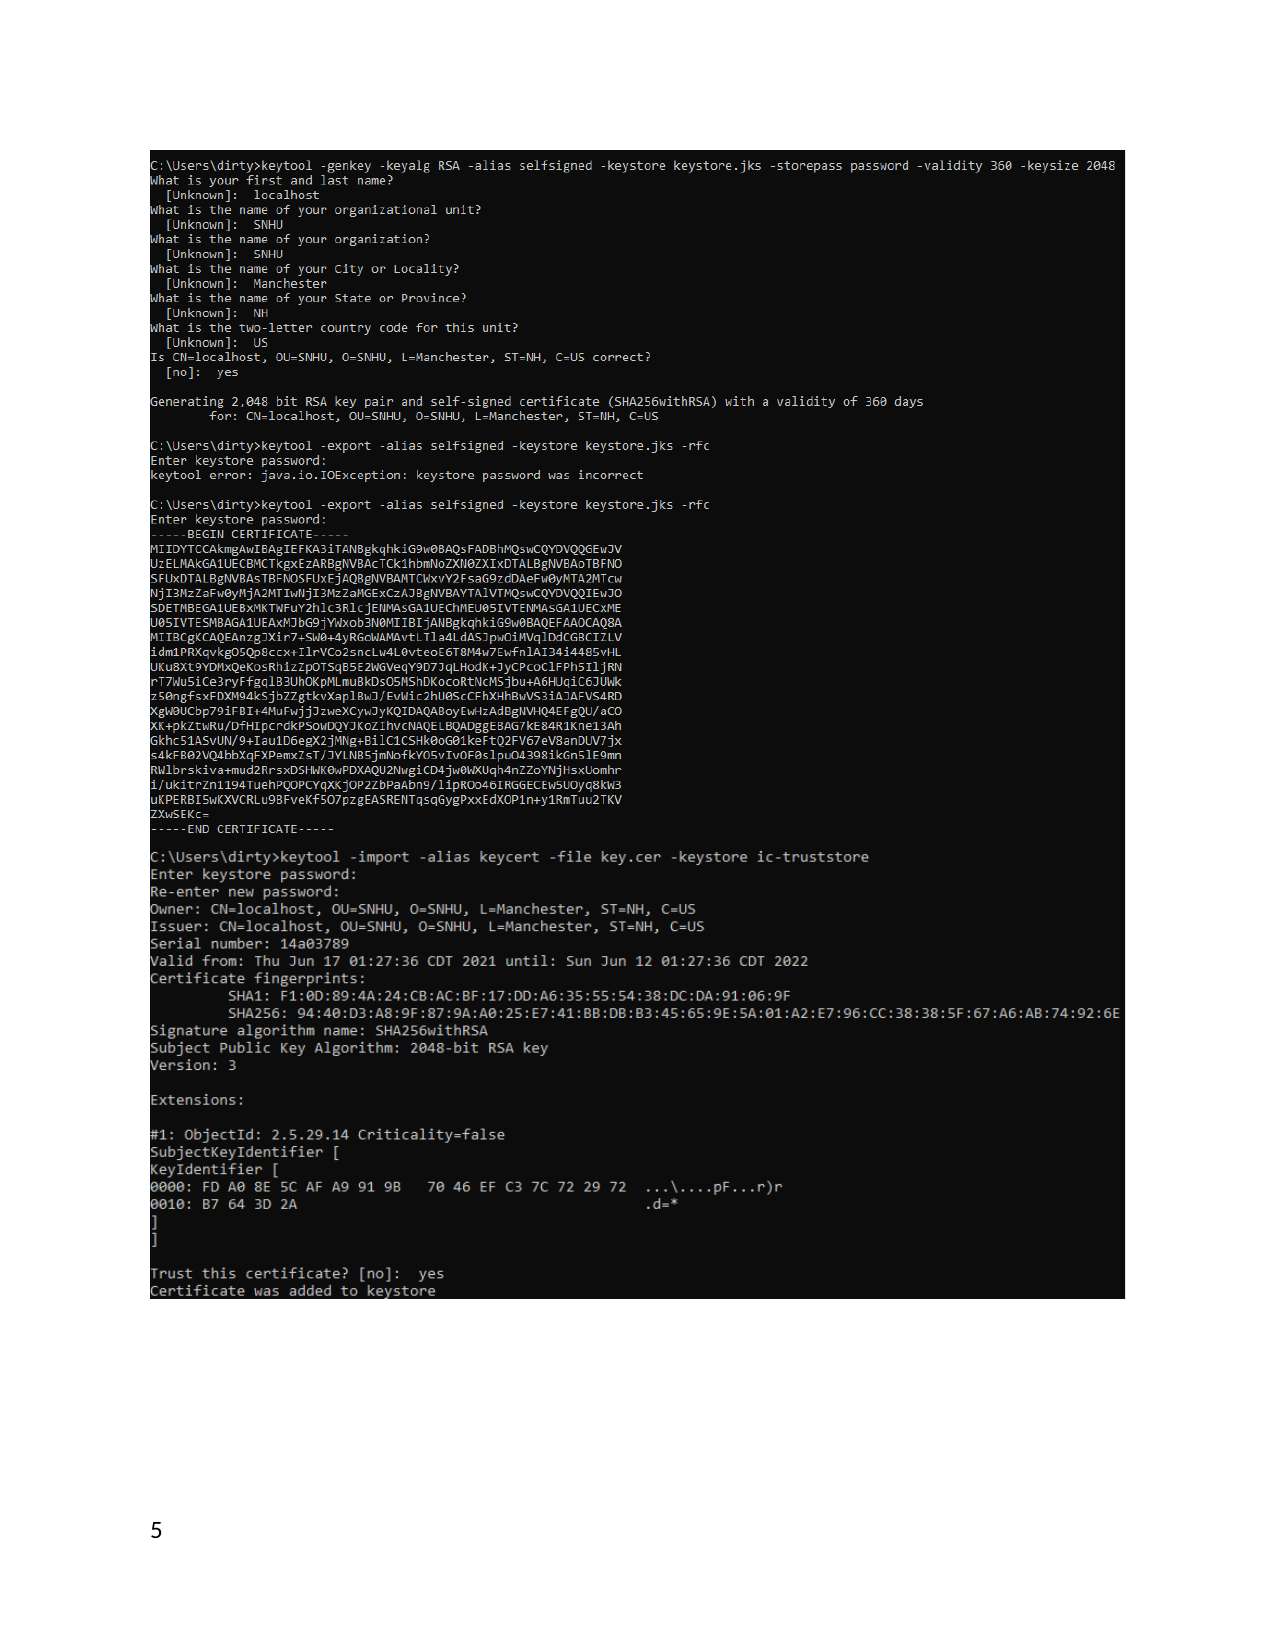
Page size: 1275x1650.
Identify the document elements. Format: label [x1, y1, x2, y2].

picture [150, 150, 1125, 1299]
